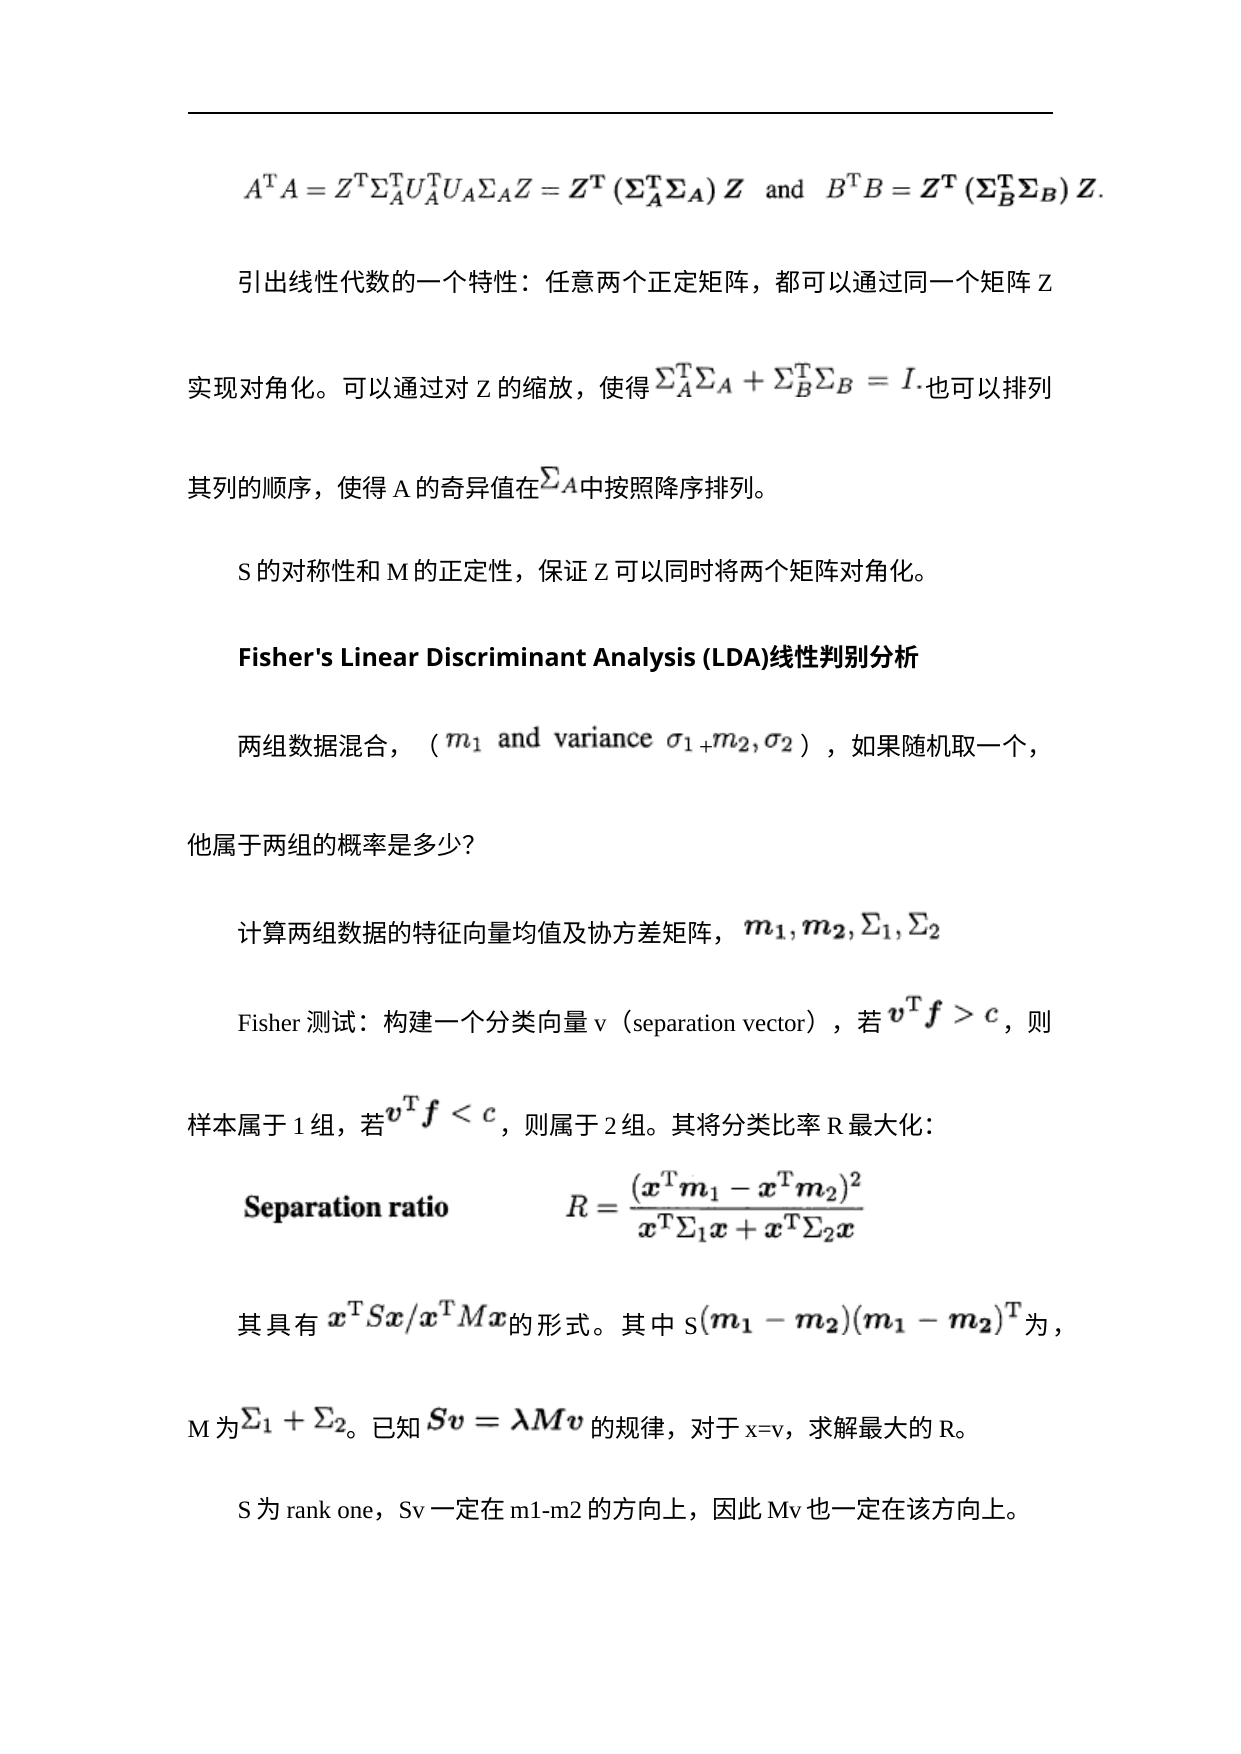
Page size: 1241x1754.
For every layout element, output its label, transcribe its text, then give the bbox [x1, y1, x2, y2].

text 计算两组数据的特征向量均值及协方差矩阵， [187, 896, 1053, 964]
text S的对称性和M的正定性，保证Z可以同时将两个矩阵对角化。 [187, 536, 1053, 604]
text 两组数据混合，（+），如果随机取一个，他属于两组的概率是多少？ [187, 708, 1053, 878]
text S为rank one，Sv一定在m1-m2的方向上，因此Mv也一定在该方向上。 [187, 1474, 1053, 1542]
picture [237, 163, 1103, 215]
picture [385, 1093, 499, 1135]
picture [712, 727, 801, 756]
text Fisher测试：构建一个分类向量v（separation vector），若，则样本属于1组，若，则属于2组。其将分类比率R最大化： [187, 982, 1053, 1152]
subtitle Fisher's Linear Discriminant Analysis (LDA)线性判别分析 [187, 622, 1053, 690]
picture [237, 1170, 866, 1244]
picture [883, 992, 1002, 1032]
picture [421, 1399, 590, 1437]
picture [322, 1298, 509, 1335]
picture [239, 1404, 346, 1437]
picture [737, 909, 944, 943]
picture [697, 1300, 1025, 1335]
picture [540, 463, 580, 498]
text 引出线性代数的一个特性：任意两个正定矩阵，都可以通过同一个矩阵Z实现对角化。可以通过对Z的缩放，使得也可以排列其列的顺序，使得A的奇异值在中按照降序排列。 [187, 246, 1053, 518]
picture [651, 359, 925, 397]
picture [439, 721, 699, 756]
text 其具有的形式。其中S为，M为。已知的规律，对于x=v，求解最大的R。 [187, 1286, 1053, 1456]
